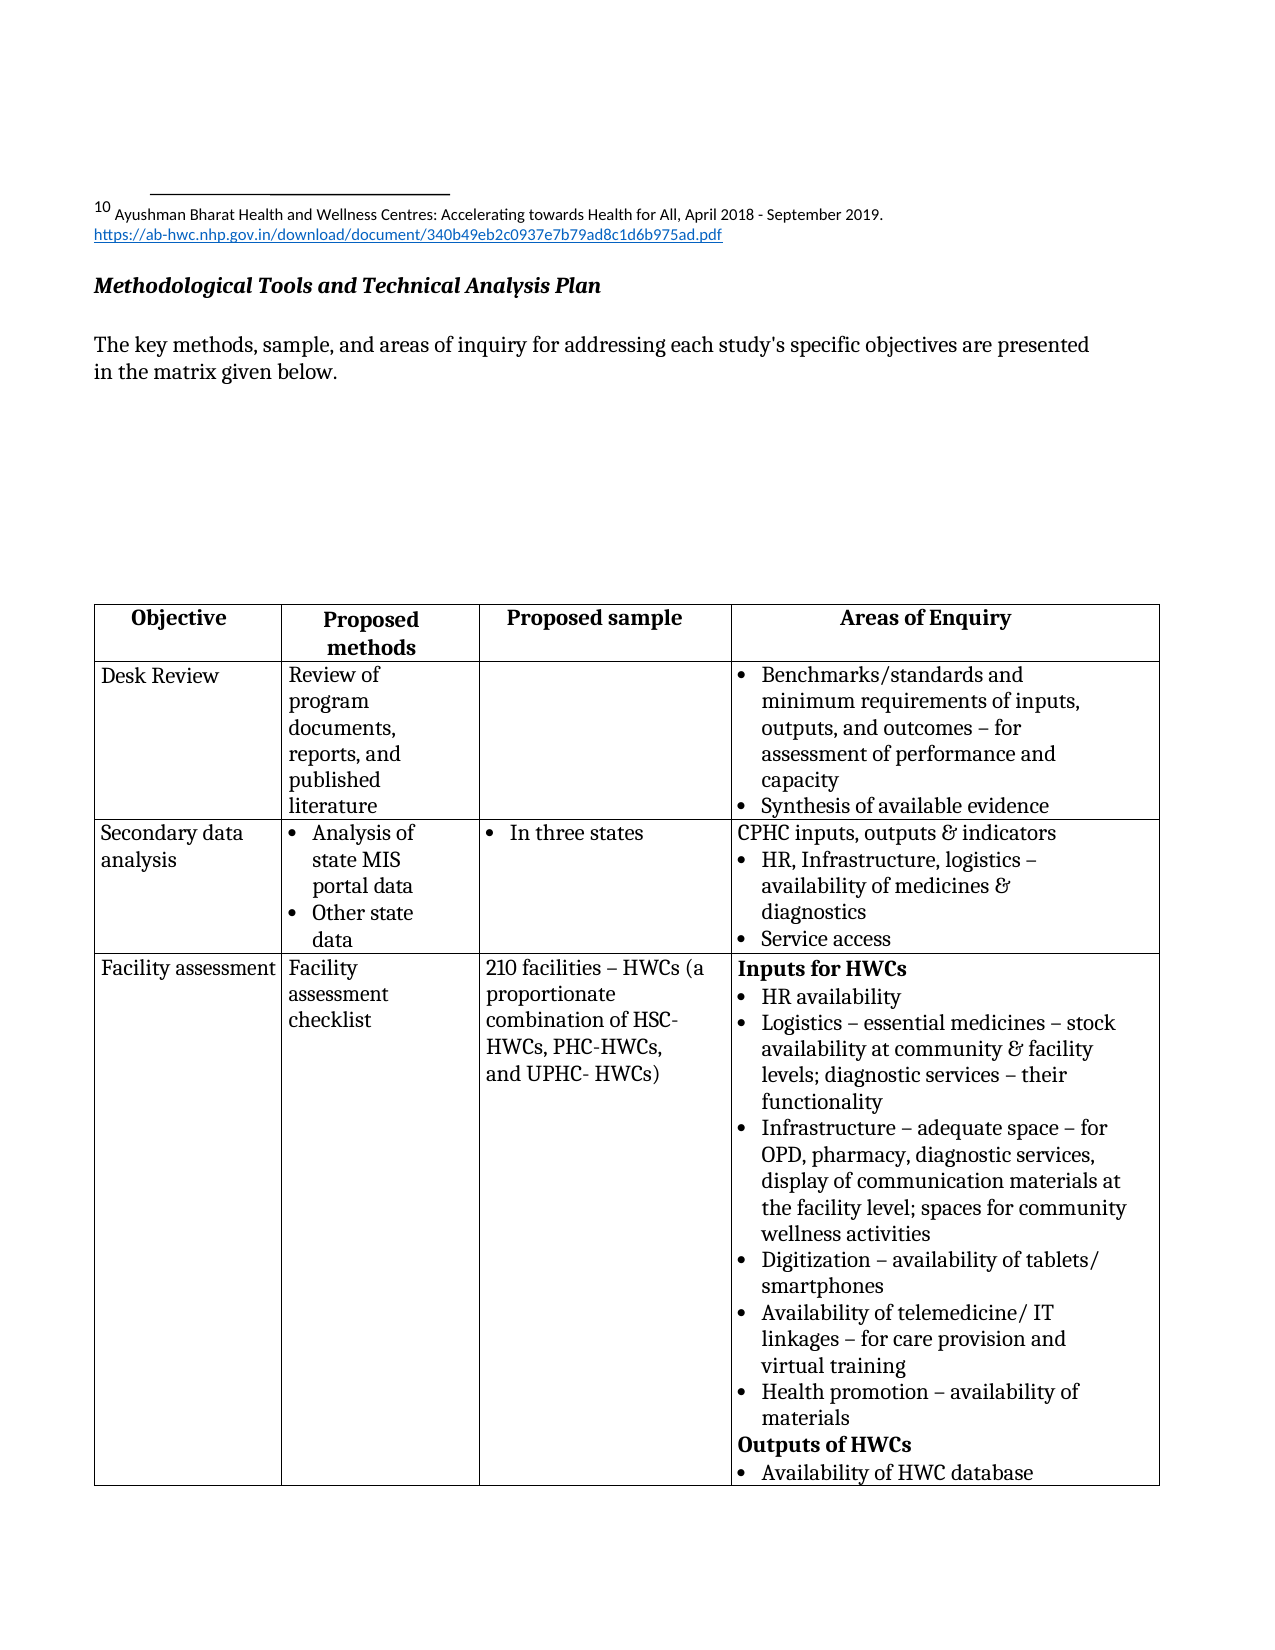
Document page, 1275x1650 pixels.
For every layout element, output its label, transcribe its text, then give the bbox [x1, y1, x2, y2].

table_cell Secondary data analysis [95, 820, 281, 953]
table_cell Analysis of state MIS portal data Other state data [282, 820, 479, 953]
table_header Proposed methods [282, 605, 479, 661]
text 10 Ayushman Bharat Health and Wellness Centres: Accelerating towards Health for All, April 2018 - September 2019. [94, 185, 1106, 224]
table_cell Benchmarks/standards and minimum requirements of inputs, outputs, and outcomes – for assessment of performance and capacity Synthesis of available evidence [732, 662, 1159, 819]
table_header Areas of Enquiry [732, 605, 1159, 661]
subtitle Methodological Tools and Technical Analysis Plan [94, 273, 1106, 300]
text The key methods, sample, and areas of inquiry for addressing each study's specific objectives are presented in the matrix given below. [94, 332, 1106, 385]
table_cell In three states [480, 820, 731, 953]
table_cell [732, 954, 1159, 1485]
table_header Objective [95, 605, 281, 661]
text https://ab-hwc.nhp.gov.in/download/document/340b49eb2c0937e7b79ad8c1d6b975ad.pdf [94, 224, 1106, 244]
table_cell CPHC inputs, outputs & indicators HR, Infrastructure, logistics – availability of medicines & diagnostics Service access [732, 820, 1159, 953]
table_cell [480, 954, 731, 1485]
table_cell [282, 954, 479, 1485]
table_cell Review of program documents, reports, and published literature [282, 662, 479, 819]
table_cell Facility assessment [95, 954, 281, 1485]
table_header Proposed sample [480, 605, 731, 661]
table_cell [480, 662, 731, 819]
table_cell Desk Review [95, 662, 281, 819]
